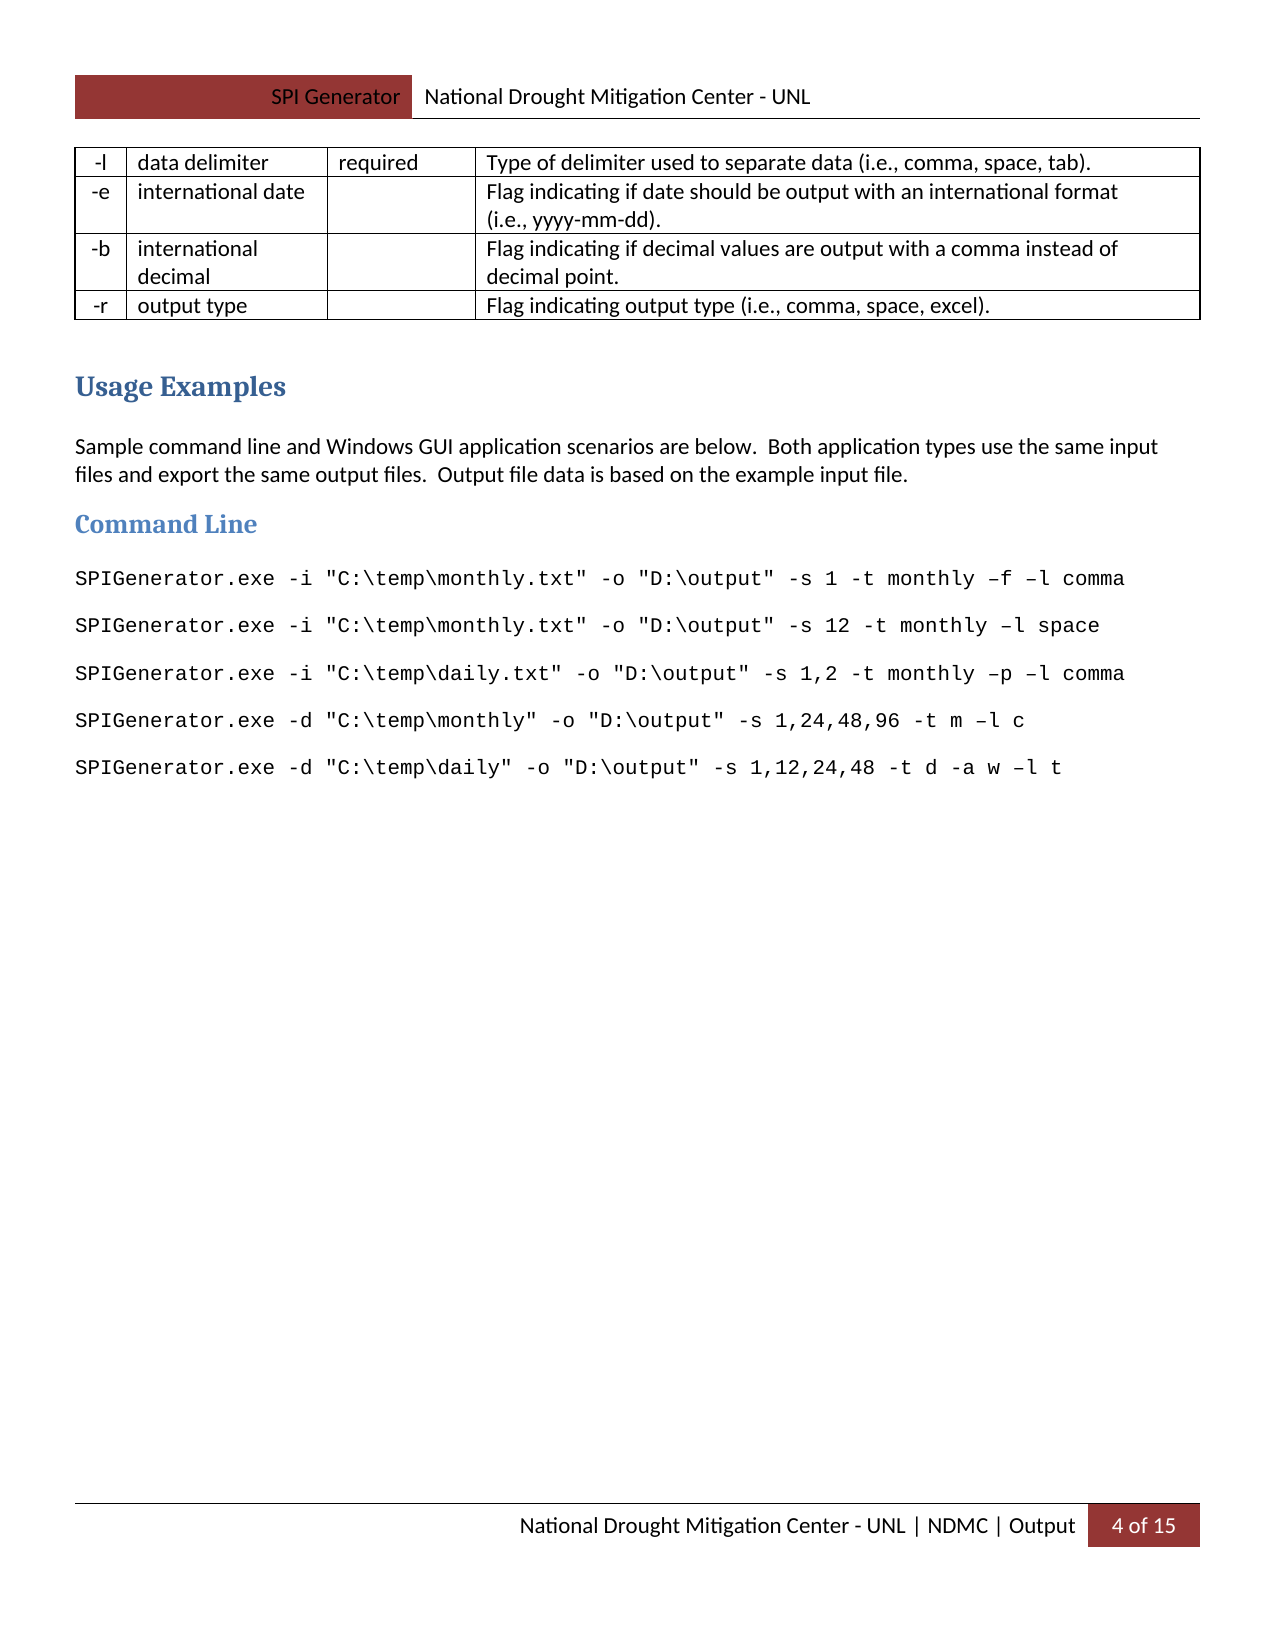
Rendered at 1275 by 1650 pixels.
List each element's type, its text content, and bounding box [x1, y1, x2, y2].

table_cell -e [76, 177, 126, 233]
subtitle Command Line [75, 509, 1200, 540]
text SPIGenerator.exe -i "C:\temp\monthly.txt" -o "D:\output" -s 12 -t monthly –l space [75, 615, 1200, 639]
table_cell [328, 234, 475, 290]
table_cell international date [127, 177, 327, 233]
table_cell international decimal [127, 234, 327, 290]
table_cell required [328, 148, 475, 176]
table_cell -b [76, 234, 126, 290]
table_cell Flag indicating if decimal values are output with a comma instead of decimal point. [476, 234, 1199, 290]
text SPIGenerator.exe -i "C:\temp\daily.txt" -o "D:\output" -s 1,2 -t monthly –p –l comma [75, 663, 1200, 686]
table_cell Flag indicating output type (i.e., comma, space, excel). [476, 291, 1199, 319]
text SPIGenerator.exe -d "C:\temp\monthly" -o "D:\output" -s 1,24,48,96 -t m –l c [75, 710, 1200, 733]
table_cell -l [76, 148, 126, 176]
text Sample command line and Windows GUI application scenarios are below. Both application types use the same input files and export the same output files. Output file data is based on the example input file. [75, 432, 1200, 488]
table_cell data delimiter [127, 148, 327, 176]
table_cell Flag indicating if date should be output with an international format (i.e., yyyy-mm-dd). [476, 177, 1199, 233]
table_cell output type [127, 291, 327, 319]
text SPIGenerator.exe -d "C:\temp\daily" -o "D:\output" -s 1,12,24,48 -t d -a w –l t [75, 757, 1200, 781]
subtitle Usage Examples [75, 370, 1200, 404]
table_cell -r [76, 291, 126, 319]
table_cell [328, 291, 475, 319]
text SPIGenerator.exe -i "C:\temp\monthly.txt" -o "D:\output" -s 1 -t monthly –f –l comma [75, 568, 1200, 592]
table_cell [328, 177, 475, 233]
table_cell Type of delimiter used to separate data (i.e., comma, space, tab). [476, 148, 1199, 176]
